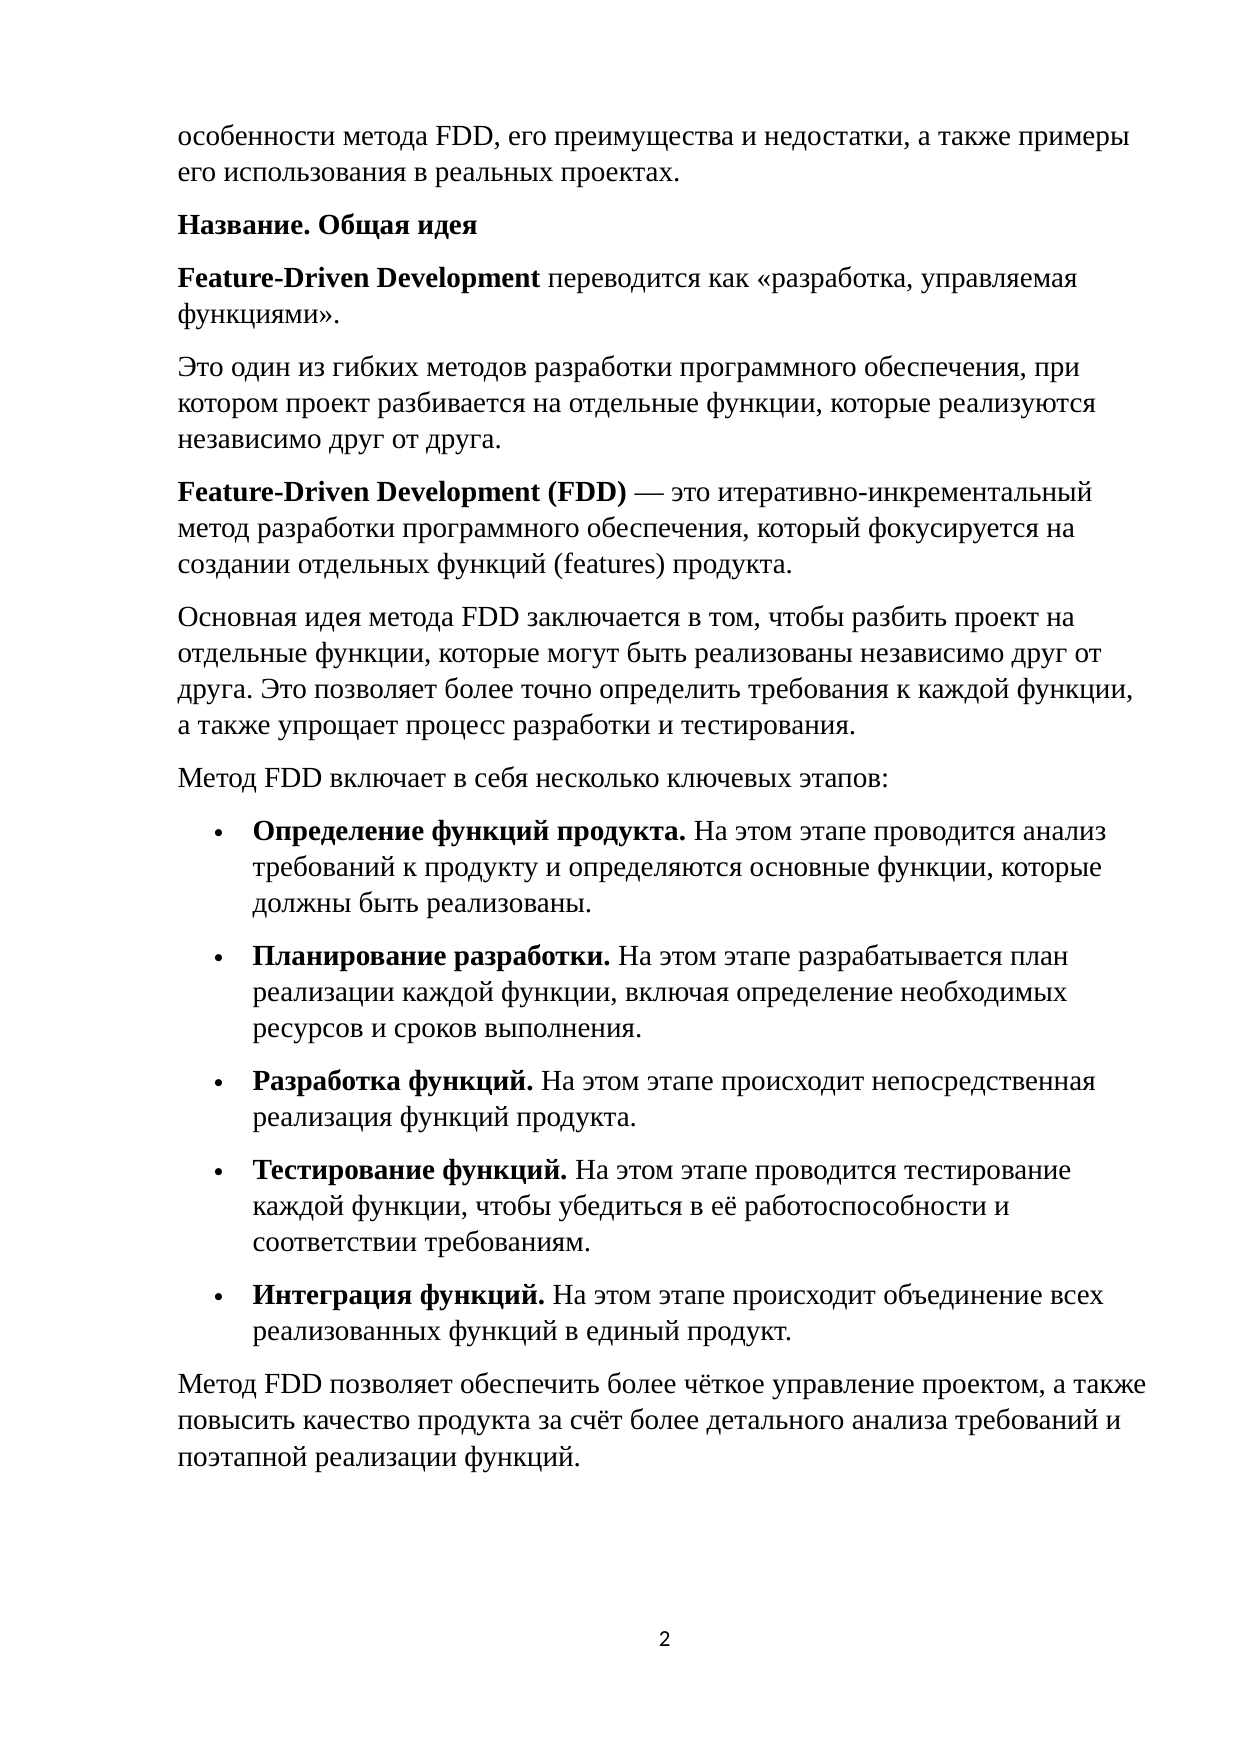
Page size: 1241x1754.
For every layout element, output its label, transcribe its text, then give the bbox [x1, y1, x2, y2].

list Разработка функций. На этом этапе происходит непосредственная реализация функций продукта. [215, 1063, 1152, 1133]
text Feature-Driven Development переводится как «разработка, управляемая функциями». [177, 260, 1152, 329]
text Метод FDD позволяет обеспечить более чёткое управление проектом, а также повысить качество продукта за счёт более детального анализа требований и поэтапной реализации функций. [177, 1366, 1152, 1472]
list Планирование разработки. На этом этапе разрабатывается план реализации каждой функции, включая определение необходимых ресурсов и сроков выполнения. [215, 938, 1152, 1044]
list Тестирование функций. На этом этапе проводится тестирование каждой функции, чтобы убедиться в её работоспособности и соответствии требованиям. [215, 1152, 1152, 1258]
text Это один из гибких методов разработки программного обеспечения, при котором проект разбивается на отдельные функции, которые реализуются независимо друг от друга. [177, 349, 1152, 455]
list Интеграция функций. На этом этапе происходит объединение всех реализованных функций в единый продукт. [215, 1277, 1152, 1347]
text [177, 118, 1152, 188]
text Название. Общая идея [177, 207, 1152, 241]
list Определение функций продукта. На этом этапе проводится анализ требований к продукту и определяются основные функции, которые должны быть реализованы. [215, 813, 1152, 919]
text Feature-Driven Development (FDD) — это итеративно-инкрементальный метод разработки программного обеспечения, который фокусируется на создании отдельных функций (features) продукта. [177, 474, 1152, 580]
text Метод FDD включает в себя несколько ключевых этапов: [177, 760, 1152, 794]
text Основная идея метода FDD заключается в том, чтобы разбить проект на отдельные функции, которые могут быть реализованы независимо друг от друга. Это позволяет более точно определить требования к каждой функции, а также упрощает процесс разработки и тестирования. [177, 599, 1152, 741]
